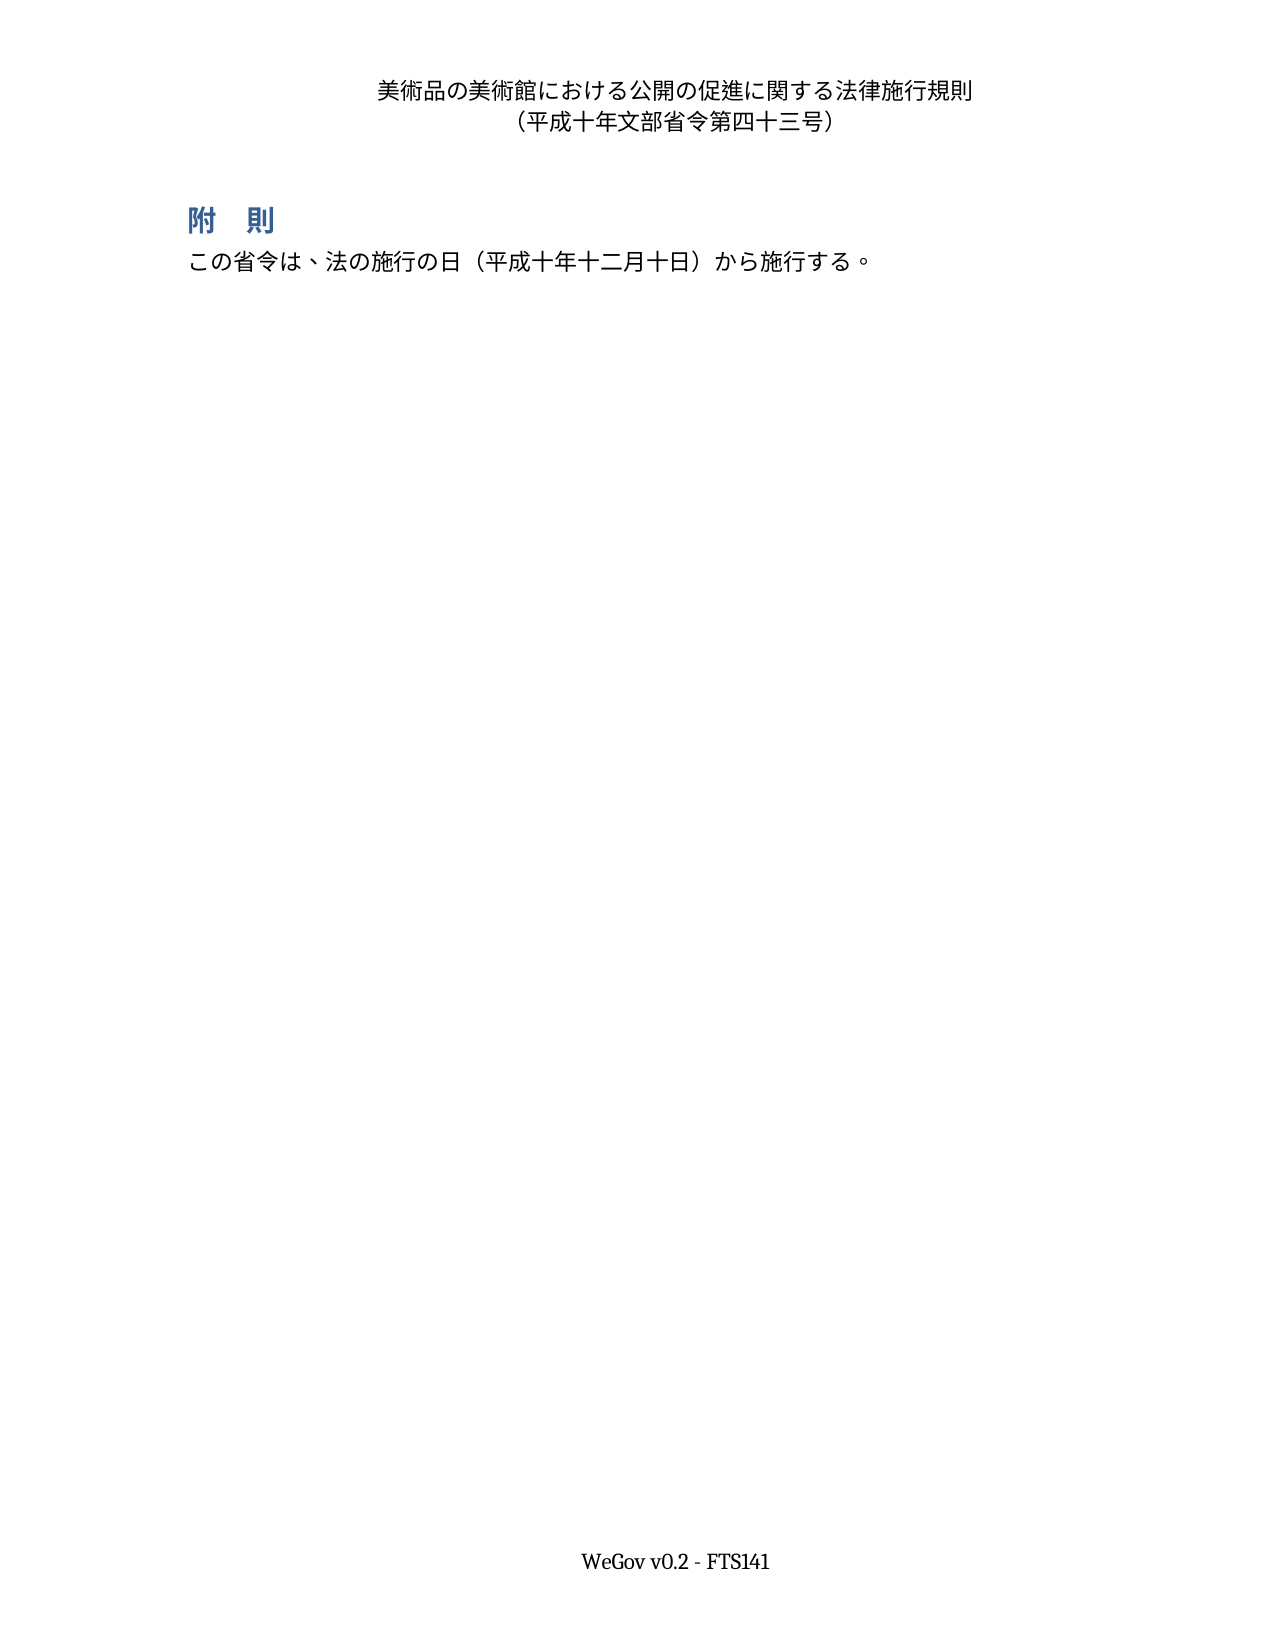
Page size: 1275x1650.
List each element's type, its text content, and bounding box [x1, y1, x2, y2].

subtitle 附 則 [187, 200, 1087, 240]
text この省令は、法の施行の日（平成十年十二月十日）から施行する。 [187, 246, 1087, 277]
